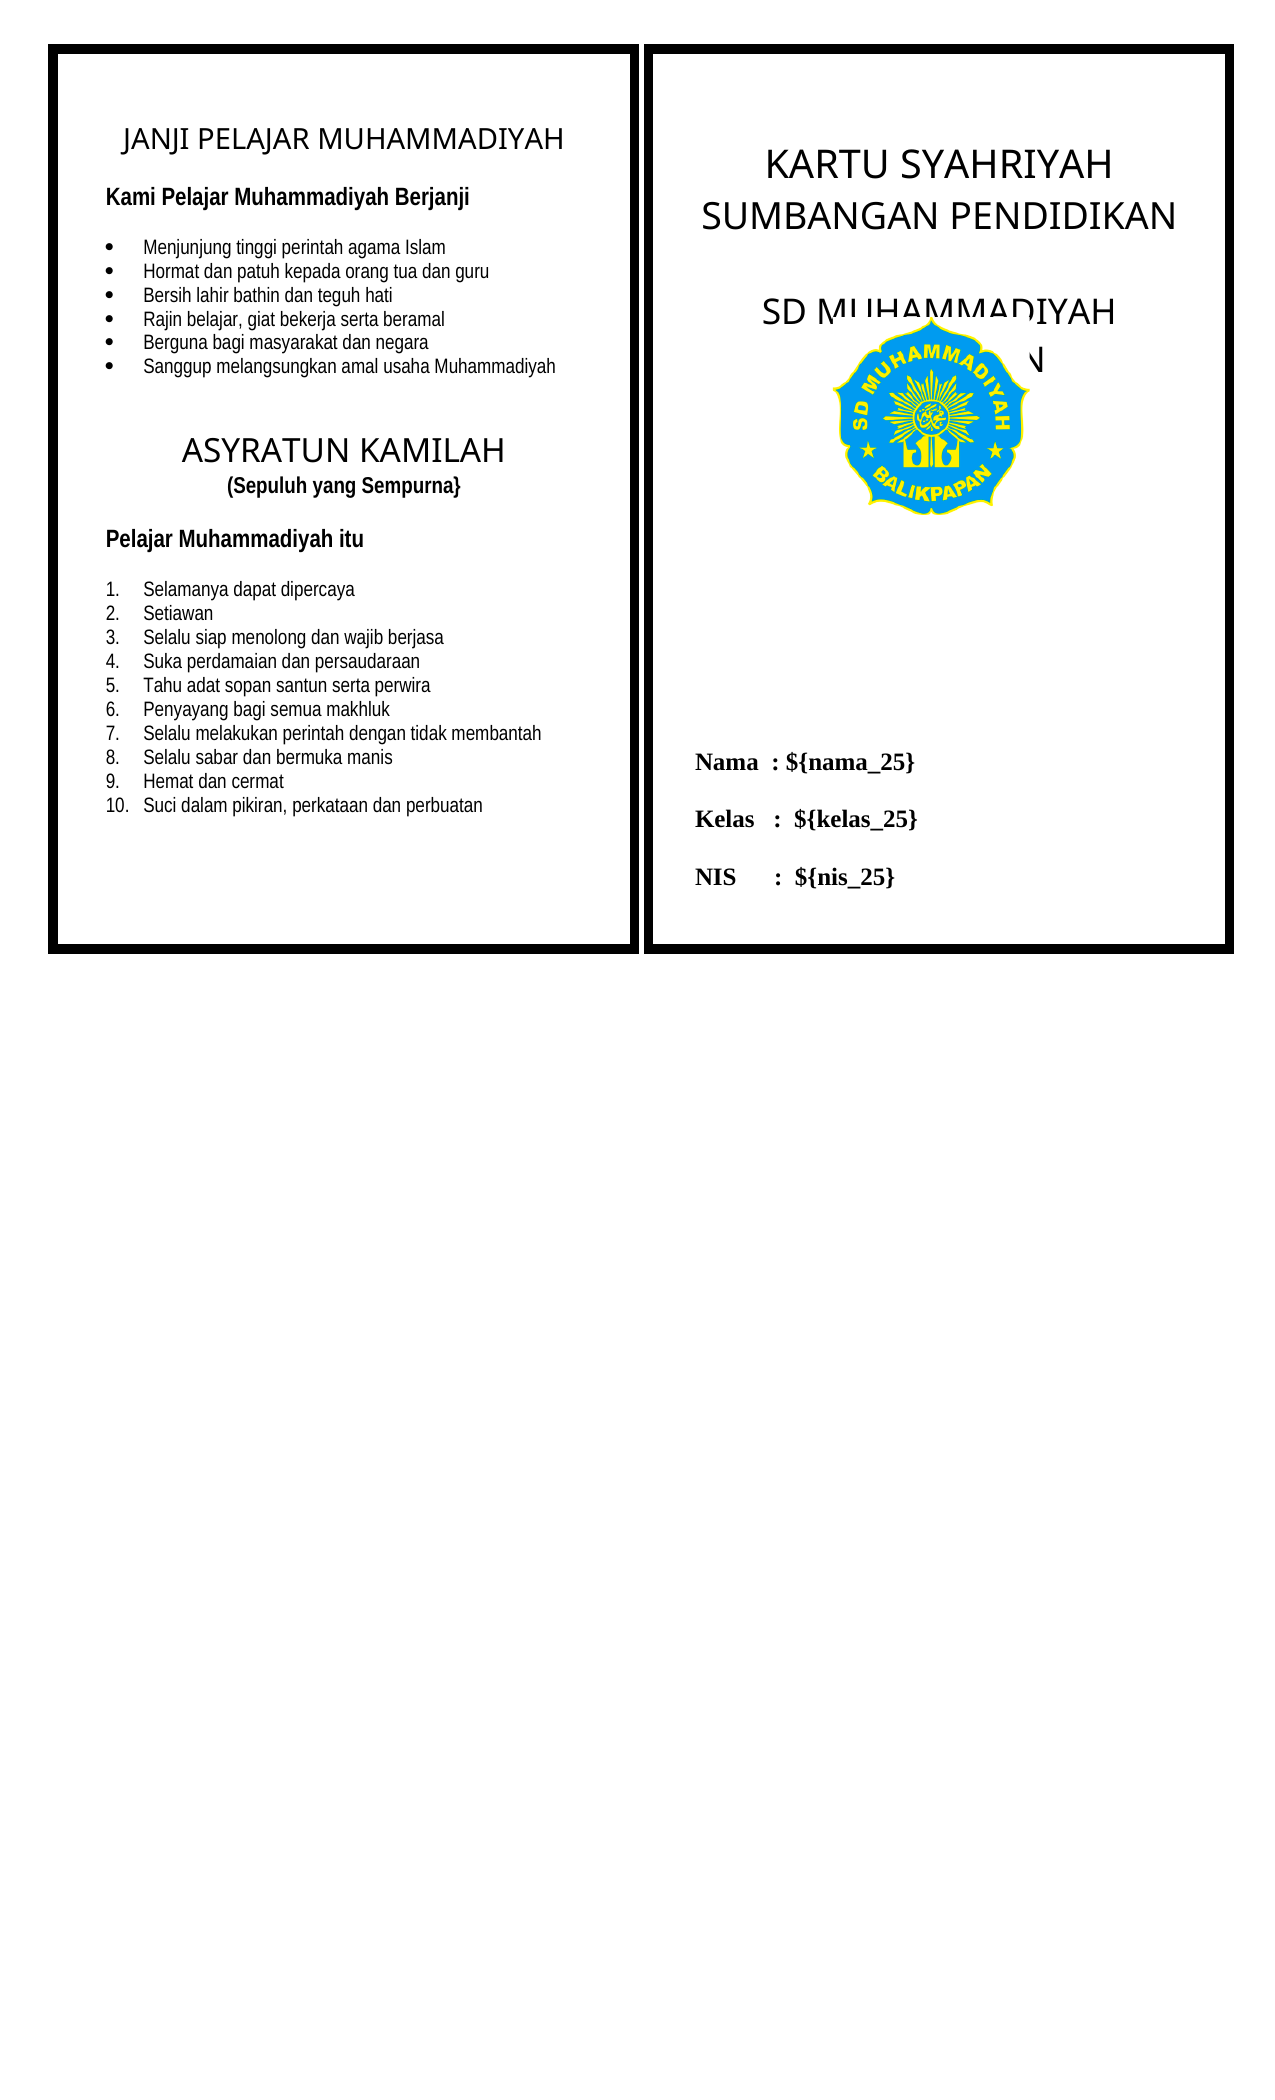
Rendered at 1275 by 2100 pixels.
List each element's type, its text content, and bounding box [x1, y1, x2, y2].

picture [832, 317, 1030, 515]
